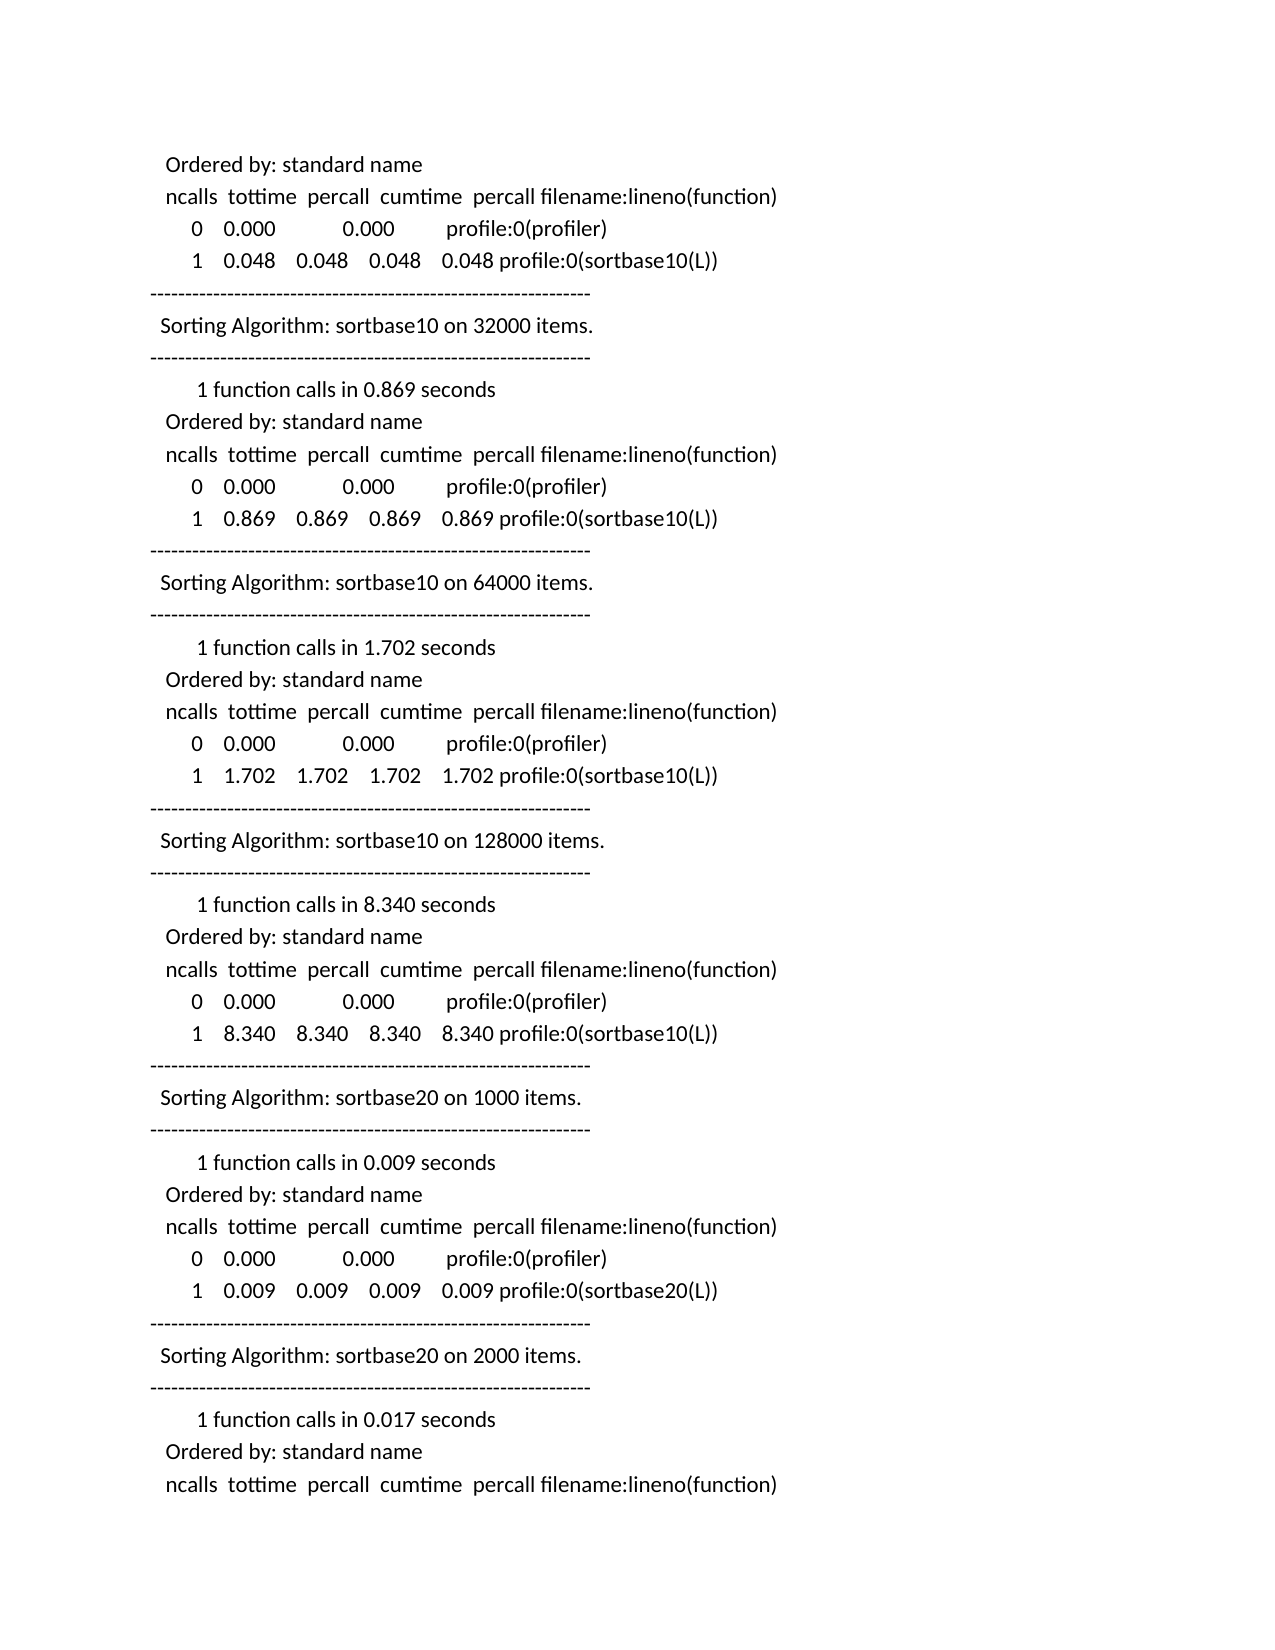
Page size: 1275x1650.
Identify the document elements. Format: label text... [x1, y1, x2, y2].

text ncalls tottime percall cumtime percall filename:lineno(function) [150, 440, 1125, 468]
text --------------------------------------------------------------- [150, 858, 1125, 886]
text Ordered by: standard name [150, 922, 1125, 951]
text Sorting Algorithm: sortbase20 on 1000 items. [150, 1083, 1125, 1111]
text 1 function calls in 0.017 seconds [150, 1405, 1125, 1433]
text 1 function calls in 0.009 seconds [150, 1148, 1125, 1176]
text 1 0.869 0.869 0.869 0.869 profile:0(sortbase10(L)) [150, 504, 1125, 532]
text --------------------------------------------------------------- [150, 343, 1125, 371]
text ncalls tottime percall cumtime percall filename:lineno(function) [150, 1212, 1125, 1240]
text 0 0.000 0.000 profile:0(profiler) [150, 214, 1125, 242]
text Ordered by: standard name [150, 665, 1125, 693]
text Ordered by: standard name [150, 1180, 1125, 1208]
text Ordered by: standard name [150, 407, 1125, 436]
text Sorting Algorithm: sortbase20 on 2000 items. [150, 1341, 1125, 1369]
text 0 0.000 0.000 profile:0(profiler) [150, 472, 1125, 500]
text Ordered by: standard name [150, 150, 1125, 178]
text 0 0.000 0.000 profile:0(profiler) [150, 729, 1125, 757]
text ncalls tottime percall cumtime percall filename:lineno(function) [150, 182, 1125, 210]
text 1 function calls in 8.340 seconds [150, 890, 1125, 918]
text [150, 1373, 1125, 1401]
text 1 0.009 0.009 0.009 0.009 profile:0(sortbase20(L)) [150, 1277, 1125, 1304]
text 1 function calls in 1.702 seconds [150, 633, 1125, 661]
text 1 0.048 0.048 0.048 0.048 profile:0(sortbase10(L)) [150, 247, 1125, 274]
text --------------------------------------------------------------- [150, 601, 1125, 629]
text ncalls tottime percall cumtime percall filename:lineno(function) [150, 697, 1125, 725]
text 0 0.000 0.000 profile:0(profiler) [150, 1244, 1125, 1272]
text 1 8.340 8.340 8.340 8.340 profile:0(sortbase10(L)) [150, 1019, 1125, 1047]
text 0 0.000 0.000 profile:0(profiler) [150, 987, 1125, 1015]
text --------------------------------------------------------------- [150, 536, 1125, 564]
text Sorting Algorithm: sortbase10 on 32000 items. [150, 311, 1125, 339]
text ncalls tottime percall cumtime percall filename:lineno(function) [150, 1470, 1125, 1498]
text Sorting Algorithm: sortbase10 on 128000 items. [150, 826, 1125, 854]
text --------------------------------------------------------------- [150, 1309, 1125, 1337]
text Ordered by: standard name [150, 1437, 1125, 1466]
text ncalls tottime percall cumtime percall filename:lineno(function) [150, 955, 1125, 983]
text --------------------------------------------------------------- [150, 1116, 1125, 1144]
text Sorting Algorithm: sortbase10 on 64000 items. [150, 568, 1125, 596]
text 1 1.702 1.702 1.702 1.702 profile:0(sortbase10(L)) [150, 762, 1125, 789]
text --------------------------------------------------------------- [150, 794, 1125, 822]
text 1 function calls in 0.869 seconds [150, 375, 1125, 403]
text --------------------------------------------------------------- [150, 1051, 1125, 1079]
text --------------------------------------------------------------- [150, 279, 1125, 307]
